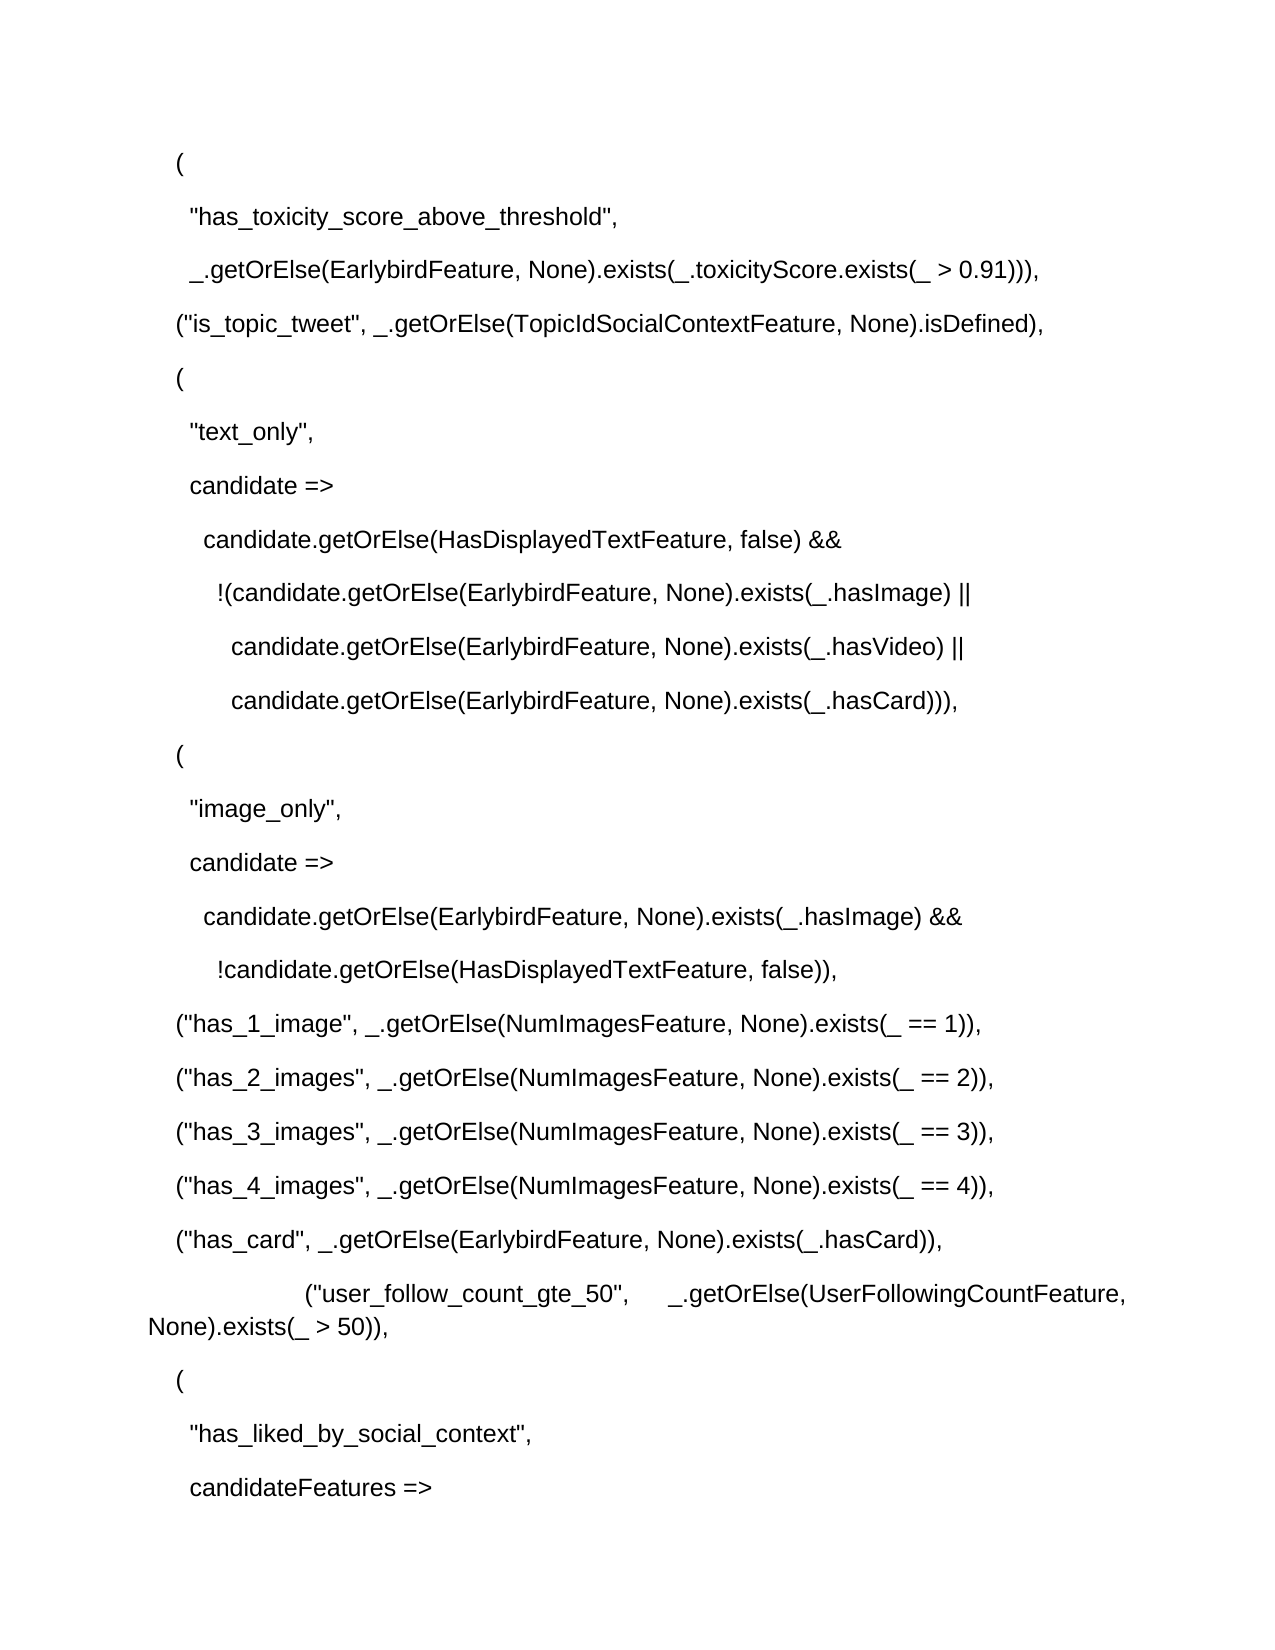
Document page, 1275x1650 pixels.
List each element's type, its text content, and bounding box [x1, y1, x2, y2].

text candidate => [148, 848, 1127, 876]
text ("has_2_images", _.getOrElse(NumImagesFeature, None).exists(_ == 2)), [148, 1063, 1127, 1092]
text ( [148, 1365, 1127, 1394]
text candidate.getOrElse(EarlybirdFeature, None).exists(_.hasCard))), [148, 686, 1127, 715]
text "has_liked_by_social_context", [148, 1419, 1127, 1448]
text candidate => [148, 471, 1127, 499]
text candidate.getOrElse(EarlybirdFeature, None).exists(_.hasVideo) || [148, 632, 1127, 661]
text ( [148, 363, 1127, 392]
text "has_toxicity_score_above_threshold", [148, 201, 1127, 230]
text ("has_3_images", _.getOrElse(NumImagesFeature, None).exists(_ == 3)), [148, 1117, 1127, 1146]
text candidate.getOrElse(HasDisplayedTextFeature, false) && [148, 524, 1127, 553]
text !candidate.getOrElse(HasDisplayedTextFeature, false)), [148, 955, 1127, 984]
text ( [148, 148, 1127, 176]
text ("has_1_image", _.getOrElse(NumImagesFeature, None).exists(_ == 1)), [148, 1009, 1127, 1038]
text "image_only", [148, 794, 1127, 823]
text ("has_4_images", _.getOrElse(NumImagesFeature, None).exists(_ == 4)), [148, 1171, 1127, 1199]
text ("has_card", _.getOrElse(EarlybirdFeature, None).exists(_.hasCard)), [148, 1225, 1127, 1253]
text ( [148, 740, 1127, 769]
text "text_only", [148, 417, 1127, 446]
text !(candidate.getOrElse(EarlybirdFeature, None).exists(_.hasImage) || [148, 578, 1127, 607]
text ("user_follow_count_gte_50", _.getOrElse(UserFollowingCountFeature, None).exists(_ > 50)), [148, 1278, 1127, 1340]
text _.getOrElse(EarlybirdFeature, None).exists(_.toxicityScore.exists(_ > 0.91))), [148, 255, 1127, 284]
text ("is_topic_tweet", _.getOrElse(TopicIdSocialContextFeature, None).isDefined), [148, 309, 1127, 338]
text candidateFeatures => [148, 1473, 1127, 1502]
text candidate.getOrElse(EarlybirdFeature, None).exists(_.hasImage) && [148, 902, 1127, 930]
